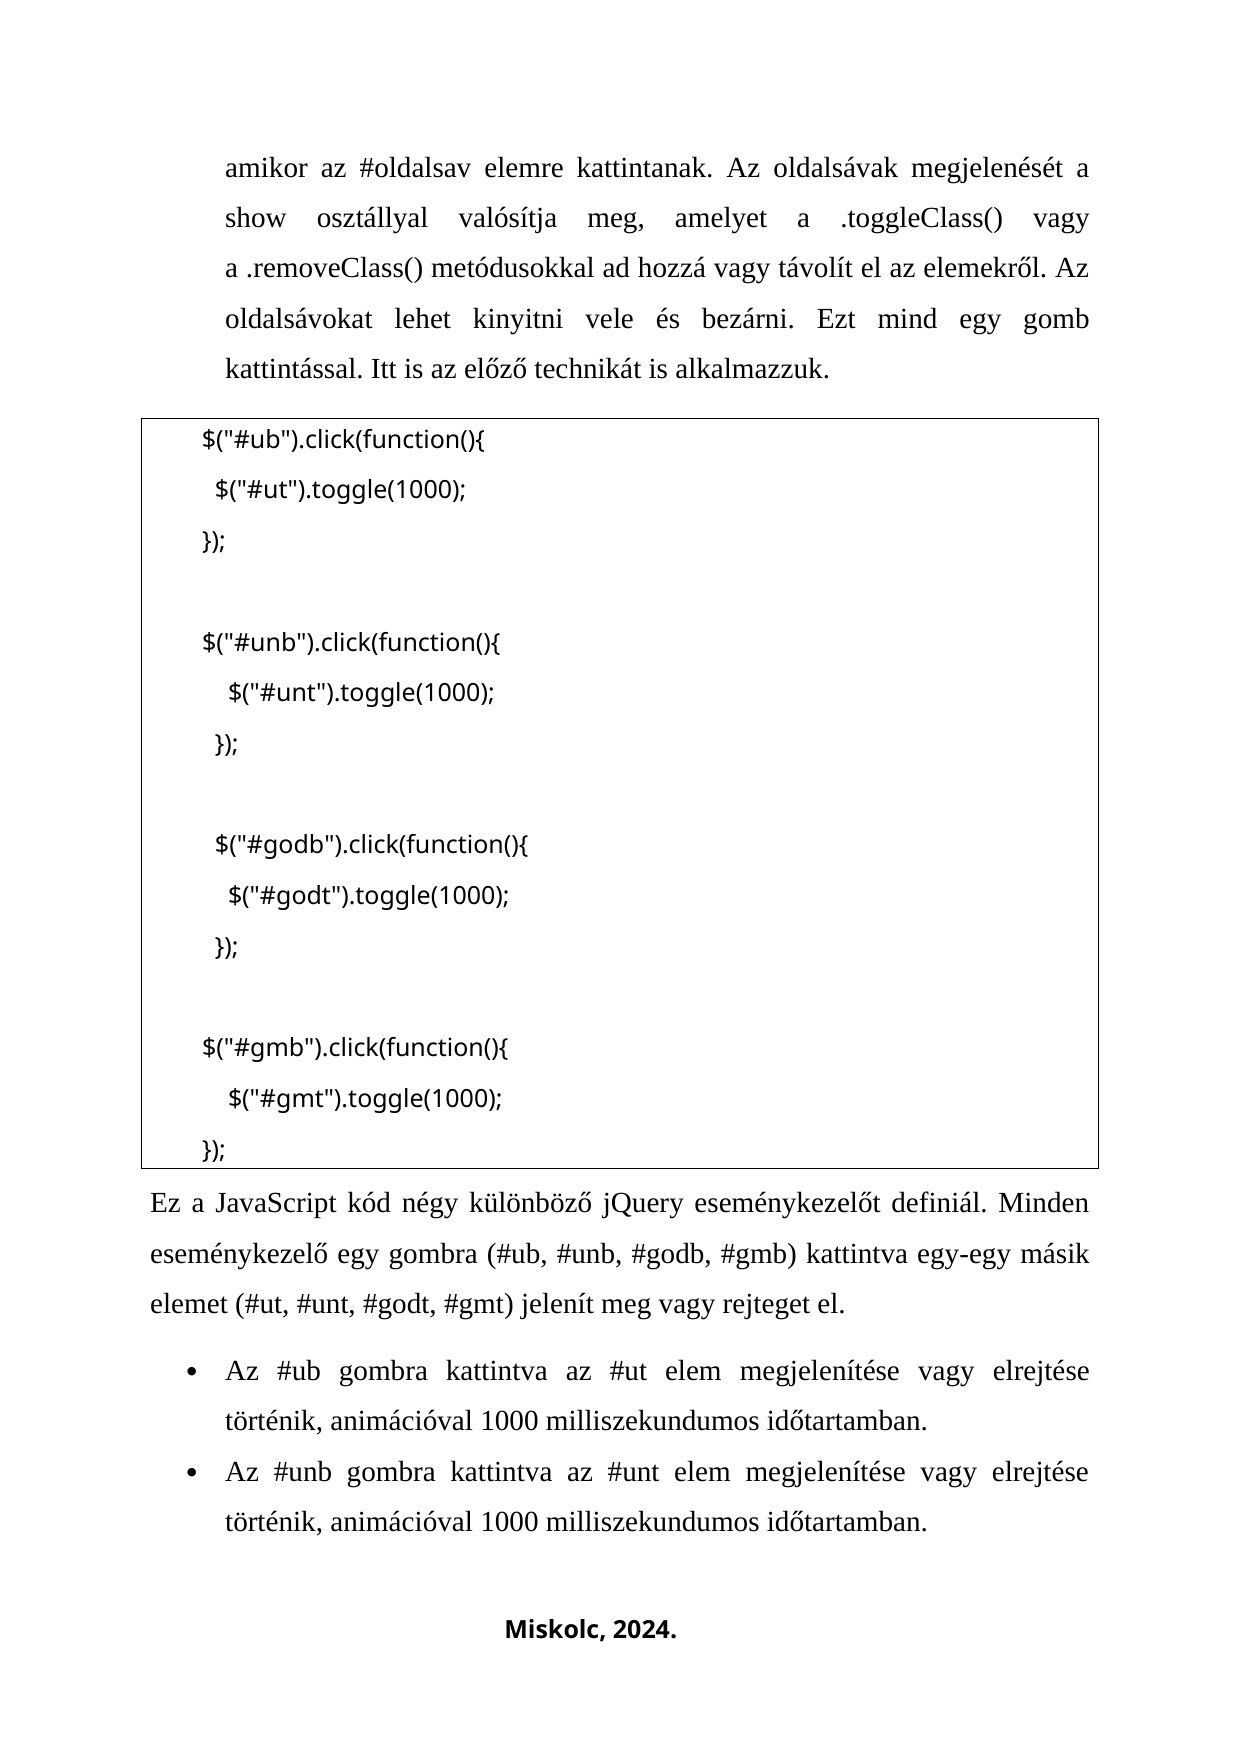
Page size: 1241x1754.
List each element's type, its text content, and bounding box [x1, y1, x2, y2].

text $("#unt").toggle(1000); [142, 672, 1098, 709]
text $("#godb").click(function(){ [142, 824, 1098, 861]
text $("#godt").toggle(1000); [142, 875, 1098, 912]
text }); [142, 1128, 1098, 1168]
text $("#unb").click(function(){ [142, 621, 1098, 658]
text }); [142, 926, 1098, 963]
list Az #ub gombra kattintva az #ut elem megjelenítése vagy elrejtése történik, animációval 1000 milliszekundumos időtartamban. [187, 1353, 1090, 1437]
text }); [142, 520, 1098, 557]
text $("#ub").click(function(){ [142, 419, 1098, 455]
text $("#gmb").click(function(){ [142, 1027, 1098, 1064]
text }); [142, 723, 1098, 760]
list Az #unb gombra kattintva az #unt elem megjelenítése vagy elrejtése történik, animációval 1000 milliszekundumos időtartamban. [187, 1454, 1090, 1537]
text $("#gmt").toggle(1000); [142, 1078, 1098, 1115]
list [187, 150, 1090, 385]
text Ez a JavaScript kód négy különböző jQuery eseménykezelőt definiál. Minden eseménykezelő egy gombra (#ub, #unb, #godb, #gmb) kattintva egy-egy másik elemet (#ut, #unt, #godt, #gmt) jelenít meg vagy rejteget el. [150, 1185, 1090, 1319]
text $("#ut").toggle(1000); [142, 469, 1098, 506]
